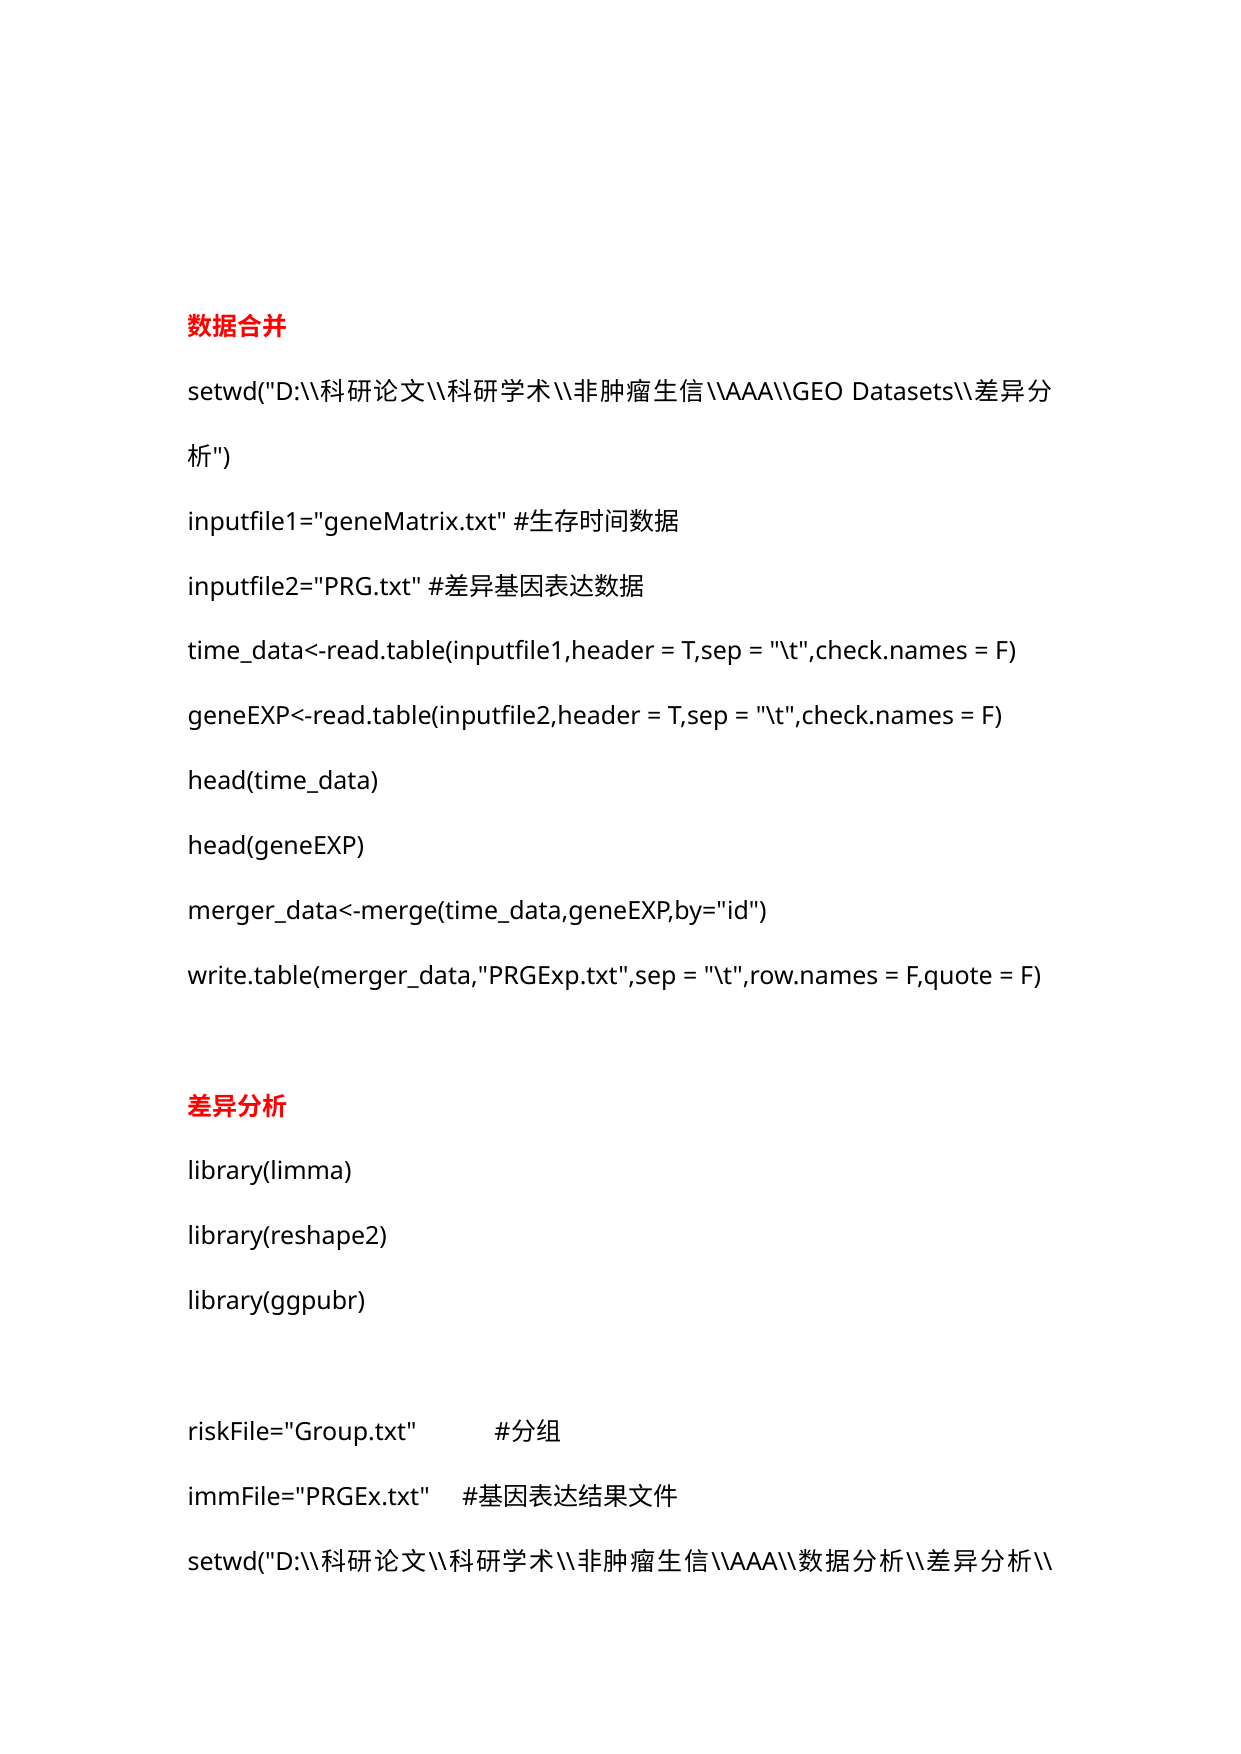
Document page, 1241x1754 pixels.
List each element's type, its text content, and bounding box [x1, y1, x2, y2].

text geneEXP<-read.table(inputfile2,header = T,sep = "\t",check.names = F) [187, 682, 1053, 747]
text library(limma) [187, 1137, 1053, 1202]
text head(time_data) [187, 747, 1053, 812]
text library(ggpubr) [187, 1267, 1053, 1332]
text immFile="PRGEx.txt" #基因表达结果文件 [187, 1462, 1053, 1527]
text inputfile1="geneMatrix.txt" #生存时间数据 [187, 487, 1053, 552]
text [187, 1527, 1053, 1592]
text 差异分析 [187, 1072, 1053, 1137]
text library(reshape2) [187, 1202, 1053, 1267]
text riskFile="Group.txt" #分组 [187, 1397, 1053, 1462]
text write.table(merger_data,"PRGExp.txt",sep = "\t",row.names = F,quote = F) [187, 942, 1053, 1007]
text merger_data<-merge(time_data,geneEXP,by="id") [187, 877, 1053, 942]
text head(geneEXP) [187, 812, 1053, 877]
text setwd("D:\\科研论文\\科研学术\\非肿瘤生信\\AAA\\GEO Datasets\\差异分析") [187, 357, 1053, 487]
text inputfile2="PRG.txt" #差异基因表达数据 [187, 552, 1053, 617]
text 数据合并 [187, 292, 1053, 357]
text time_data<-read.table(inputfile1,header = T,sep = "\t",check.names = F) [187, 617, 1053, 682]
